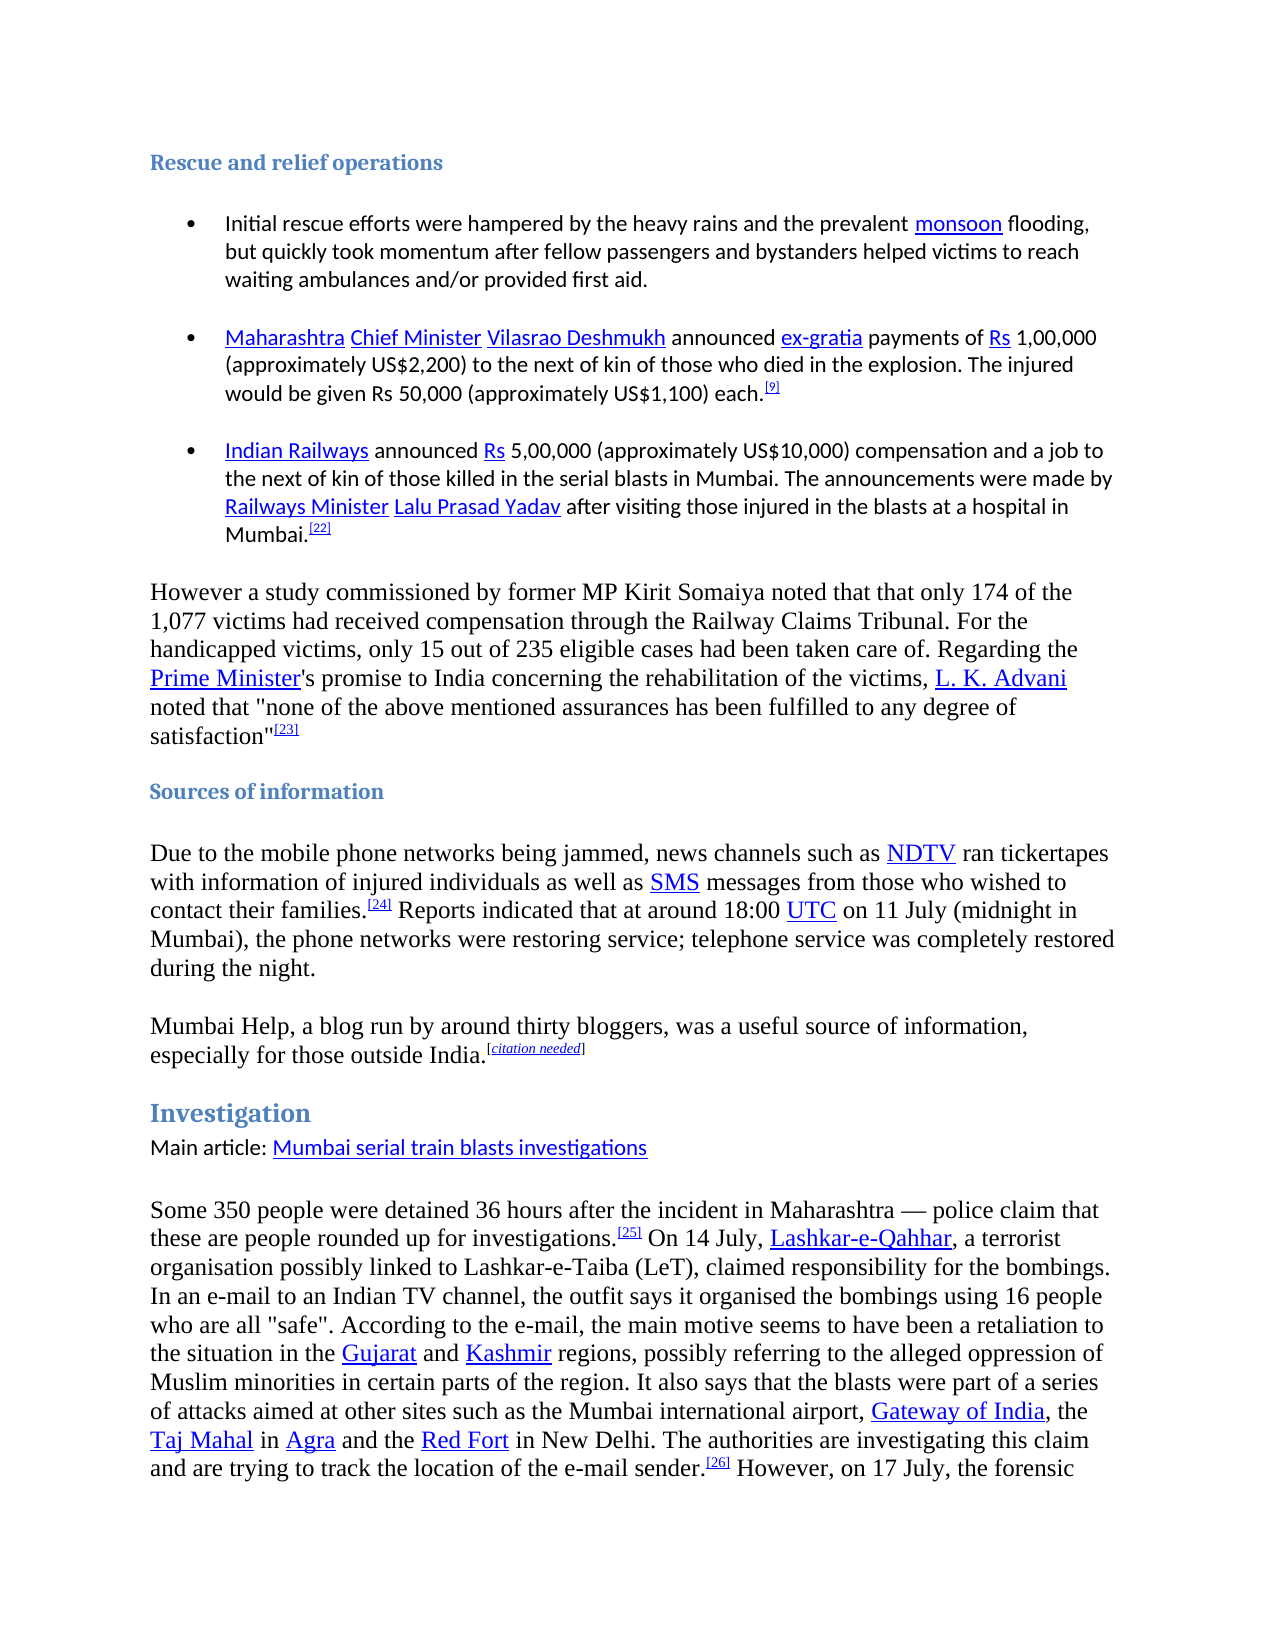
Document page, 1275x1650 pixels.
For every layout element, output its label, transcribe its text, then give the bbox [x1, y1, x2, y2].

list Maharashtra Chief Minister Vilasrao Deshmukh announced ex-gratia payments of Rs 1,00,000 (approximately US$2,200) to the next of kin of those who died in the explosion. The injured would be given Rs 50,000 (approximately US$1,100) each.[9] [187, 323, 1125, 407]
list Indian Railways announced Rs 5,00,000 (approximately US$10,000) compensation and a job to the next of kin of those killed in the serial blasts in Mumbai. The announcements were made by Railways Minister Lalu Prasad Yadav after visiting those injured in the blasts at a hospital in Mumbai.[22] [187, 436, 1125, 548]
text Main article: Mumbai serial train blasts investigations [150, 1133, 1125, 1161]
list Initial rescue efforts were hampered by the heavy rains and the prevalent monsoon flooding, but quickly took momentum after fellow passengers and bystanders helped victims to reach waiting ambulances and/or provided first aid. [187, 209, 1125, 293]
text Mumbai Help, a blog run by around thirty bloggers, was a useful source of information, especially for those outside India.[citation needed] [150, 1011, 1125, 1068]
subtitle Sources of information [150, 779, 1125, 805]
subtitle Investigation [150, 1098, 1125, 1129]
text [150, 1195, 1125, 1482]
text Due to the mobile phone networks being jammed, news channels such as NDTV ran tickertapes with information of injured individuals as well as SMS messages from those who wished to contact their families.[24] Reports indicated that at around 18:00 UTC on 11 July (midnight in Mumbai), the phone networks were restoring service; telephone service was completely restored during the night. [150, 838, 1125, 982]
text However a study commissioned by former MP Kirit Somaiya noted that that only 174 of the 1,077 victims had received compensation through the Railway Claims Tribunal. For the handicapped victims, only 15 out of 235 eligible cases had been taken care of. Regarding the Prime Minister's promise to India concerning the rehabilitation of the victims, L. K. Advani noted that "none of the above mentioned assurances has been fulfilled to any degree of satisfaction"[23] [150, 577, 1125, 749]
subtitle Rescue and relief operations [150, 150, 1125, 176]
